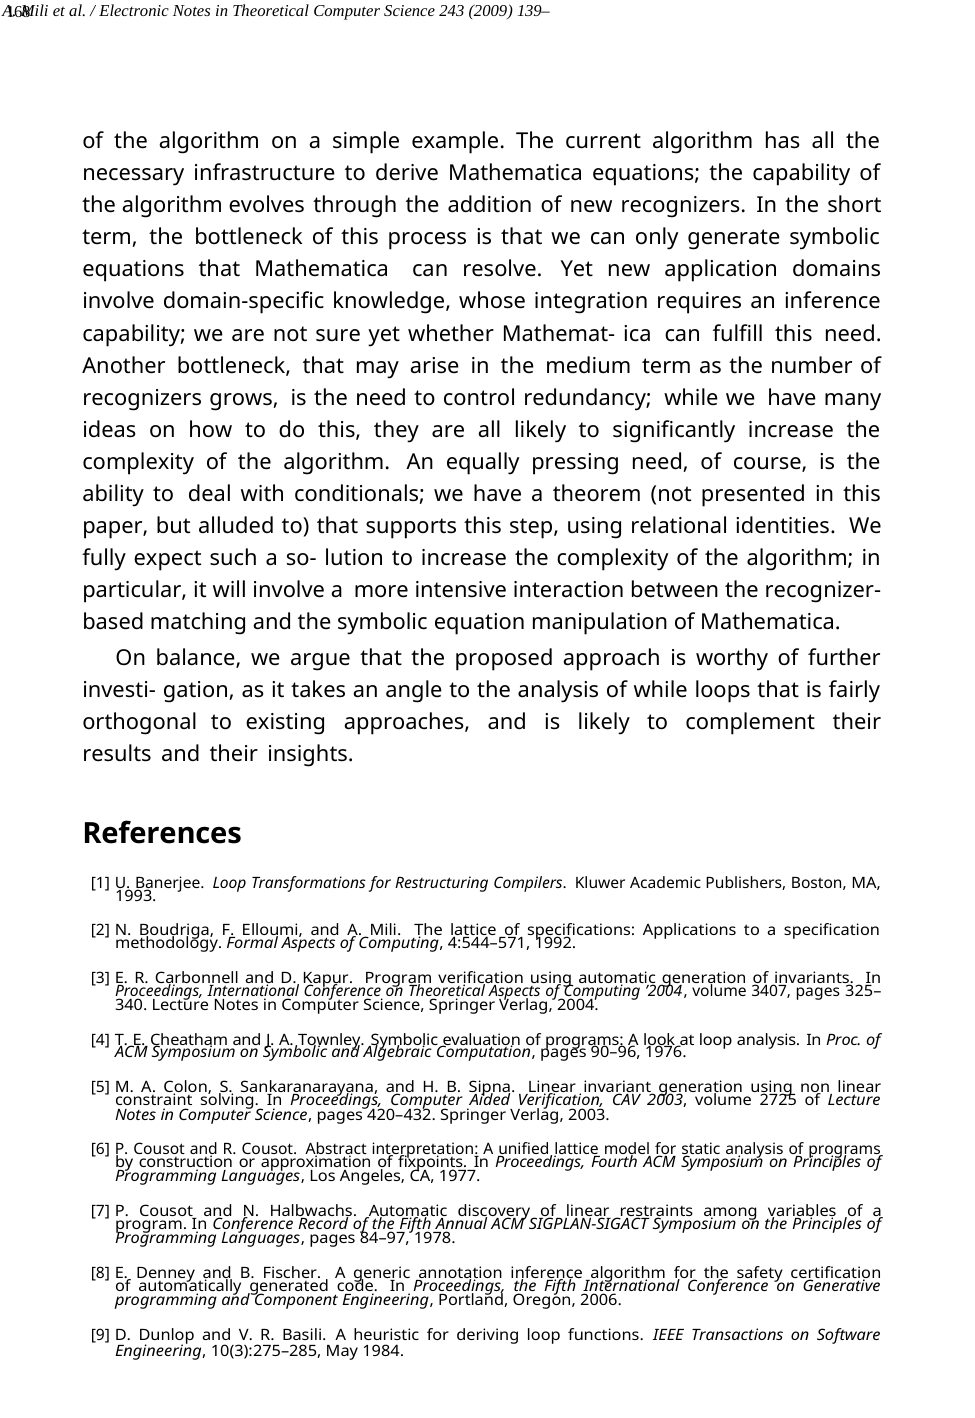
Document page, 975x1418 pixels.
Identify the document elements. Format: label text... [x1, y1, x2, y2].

list U. Banerjee. Loop Transformations for Restructuring Compilers. Kluwer Academic Publishers, Boston, MA, 1993. [91, 877, 881, 906]
subtitle References [82, 812, 927, 852]
list E. Denney and B. Fischer. A generic annotation inference algorithm for the safety certification of automatically generated code. In Proceedings, the Fifth International Conference on Generative programming and Component Engineering, Portland, Oregon, 2006. [91, 1267, 881, 1310]
list E. R. Carbonnell and D. Kapur. Program verification using automatic generation of invariants. In Proceedings, International Conference on Theoretical Aspects of Computing ’2004, volume 3407, pages 325–340. Lecture Notes in Computer Science, Springer Verlag, 2004. [91, 972, 881, 1015]
list N. Boudriga, F. Elloumi, and A. Mili. The lattice of specifications: Applications to a specification methodology. Formal Aspects of Computing, 4:544–571, 1992. [91, 924, 881, 953]
list M. A. Colon, S. Sankaranarayana, and H. B. Sipna. Linear invariant generation using non linear constraint solving. In Proceedings, Computer Aided Verification, CAV 2003, volume 2725 of Lecture Notes in Computer Science, pages 420–432. Springer Verlag, 2003. [91, 1081, 881, 1124]
text On balance, we argue that the proposed approach is worthy of further investi- gation, as it takes an angle to the analysis of while loops that is fairly orthogonal to existing approaches, and is likely to complement their results and their insights. [82, 641, 881, 767]
list P. Cousot and R. Cousot. Abstract interpretation: A unified lattice model for static analysis of programs by construction or approximation of fixpoints. In Proceedings, Fourth ACM Symposium on Principles of Programming Languages, Los Angeles, CA, 1977. [91, 1143, 881, 1186]
list D. Dunlop and V. R. Basili. A heuristic for deriving loop functions. IEEE Transactions on Software Engineering, 10(3):275–285, May 1984. [91, 1327, 881, 1361]
list P. Cousot and N. Halbwachs. Automatic discovery of linear restraints among variables of a program. In Conference Record of the Fifth Annual ACM SIGPLAN-SIGACT Symposium on the Principles of Programming Languages, pages 84–97, 1978. [91, 1205, 881, 1248]
list T. E. Cheatham and J. A. Townley. Symbolic evaluation of programs: A look at loop analysis. In Proc. of ACM Symposium on Symbolic and Algebraic Computation, pages 90–96, 1976. [91, 1034, 881, 1062]
text of the algorithm on a simple example. The current algorithm has all the necessary infrastructure to derive Mathematica equations; the capability of the algorithm evolves through the addition of new recognizers. In the short term, the bottleneck of this process is that we can only generate symbolic equations that Mathematica can resolve. Yet new application domains involve domain-specific knowledge, whose integration requires an inference capability; we are not sure yet whether Mathemat- ica can fulfill this need. Another bottleneck, that may arise in the medium term as the number of recognizers grows, is the need to control redundancy; while we have many ideas on how to do this, they are all likely to significantly increase the complexity of the algorithm. An equally pressing need, of course, is the ability to deal with conditionals; we have a theorem (not presented in this paper, but alluded to) that supports this step, using relational identities. We fully expect such a so- lution to increase the complexity of the algorithm; in particular, it will involve a more intensive interaction between the recognizer-based matching and the symbolic equation manipulation of Mathematica. [82, 125, 882, 636]
